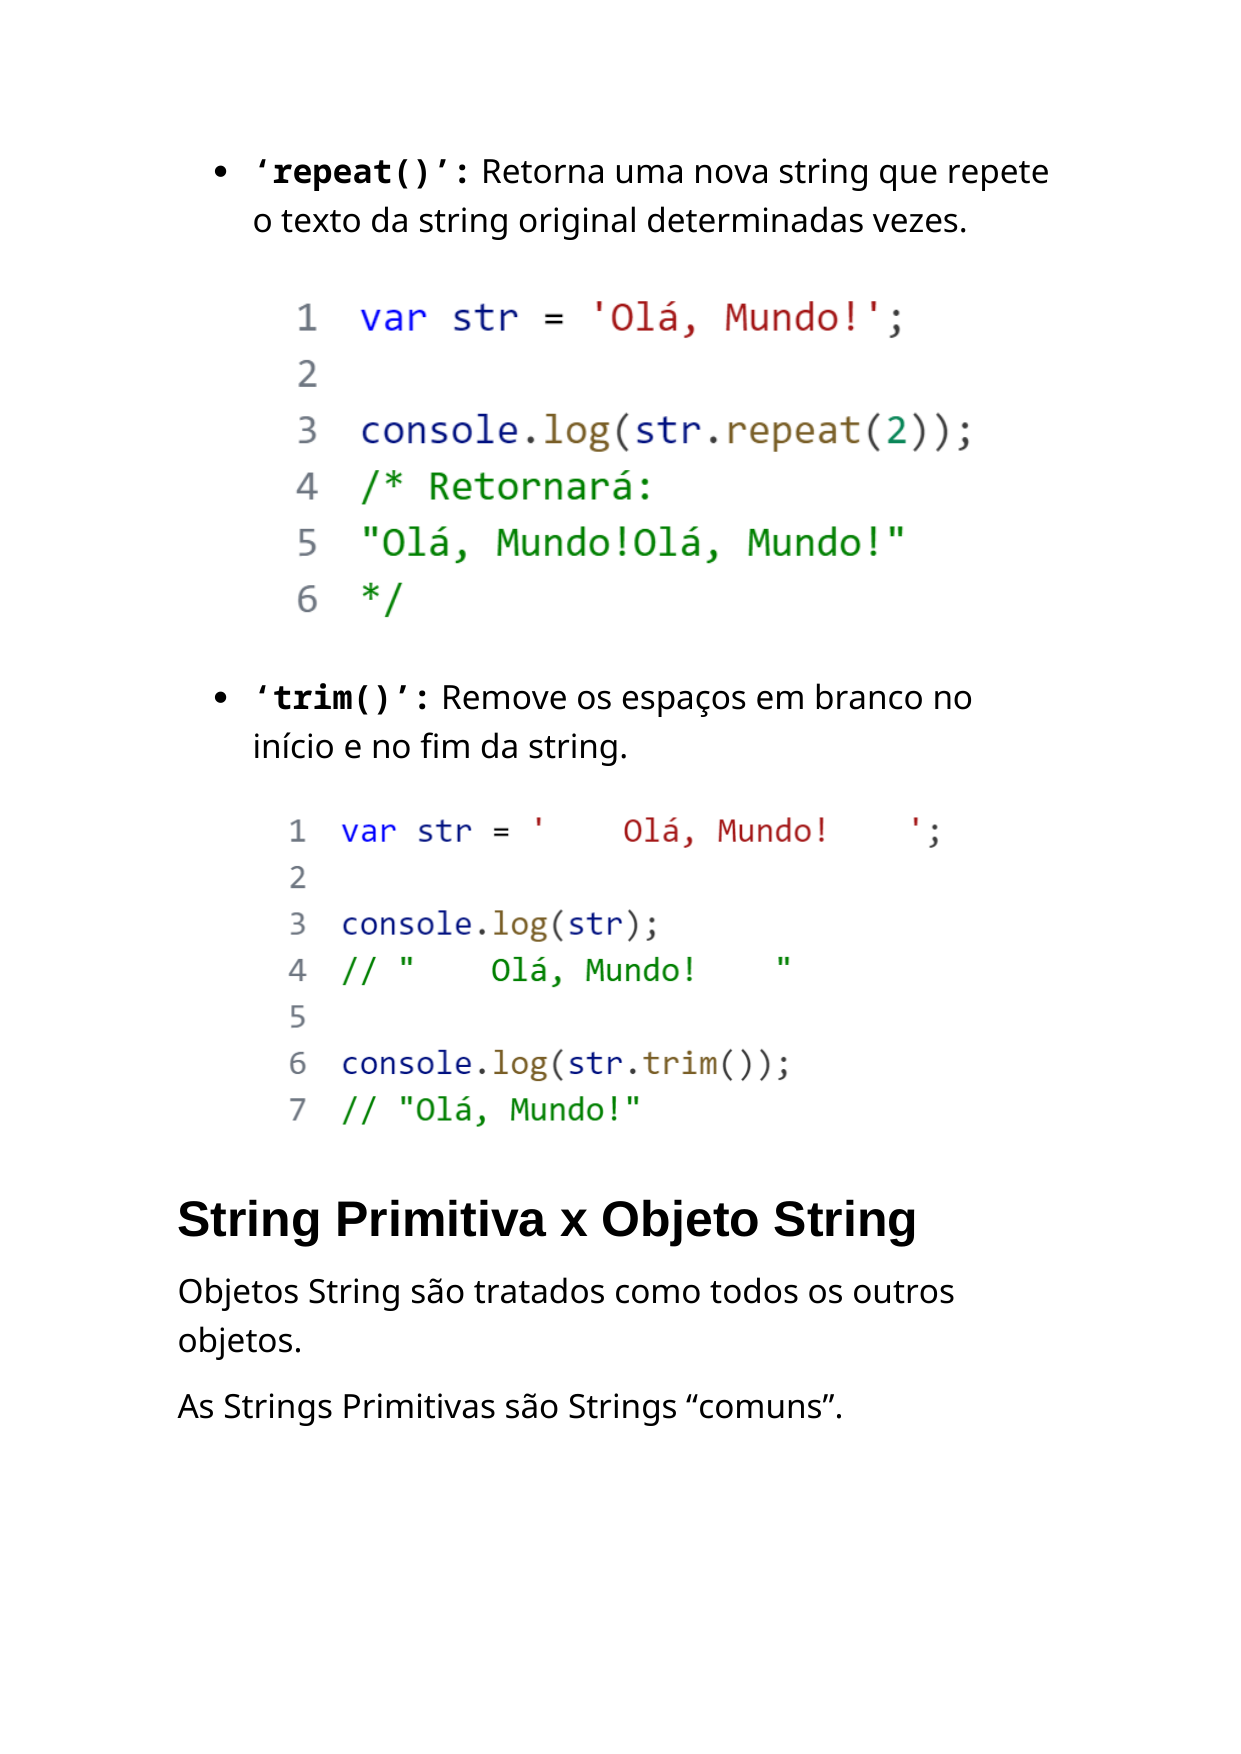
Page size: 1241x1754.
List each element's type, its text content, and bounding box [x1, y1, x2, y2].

picture [252, 771, 982, 1169]
text As Strings Primitivas são Strings “comuns”. [177, 1382, 1063, 1428]
subtitle String Primitiva x Objeto String [177, 1189, 1063, 1247]
picture [252, 245, 1034, 671]
text Objetos String são tratados como todos os outros objetos. [177, 1268, 1063, 1362]
